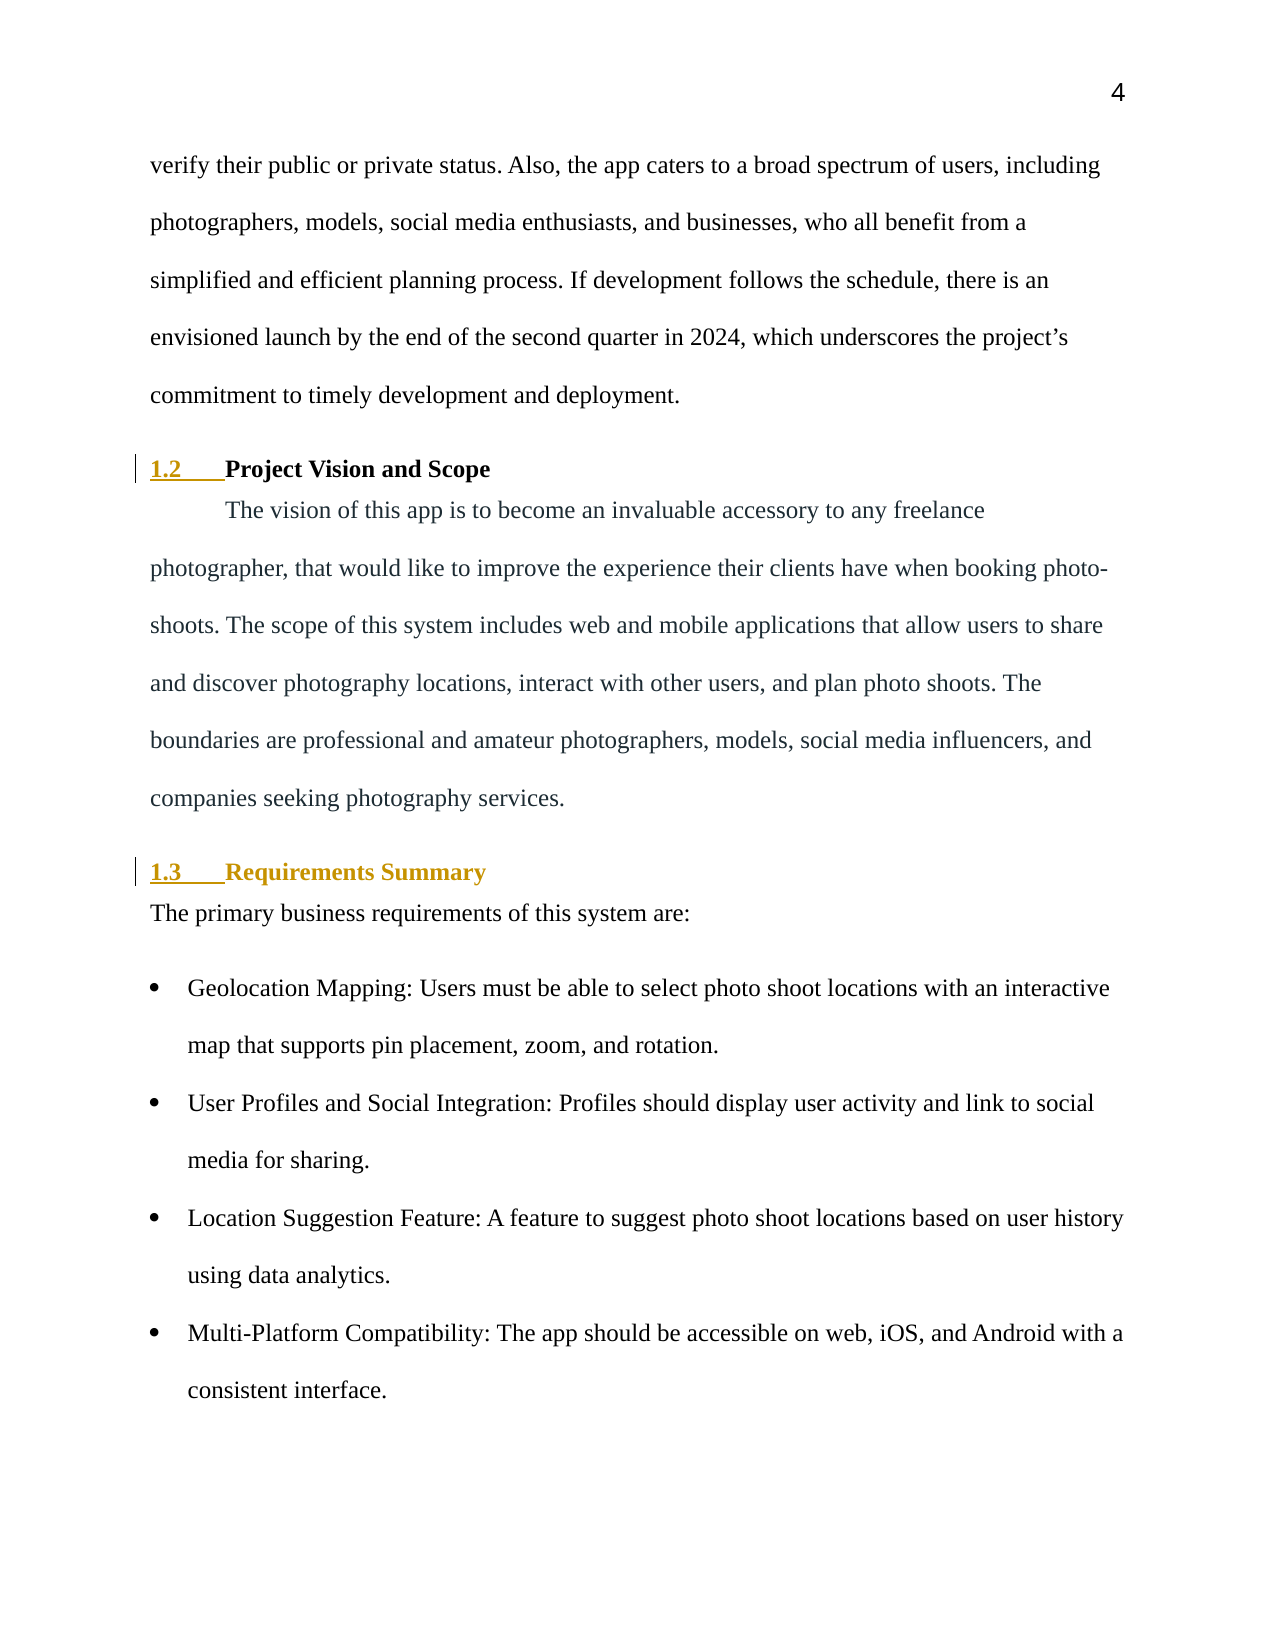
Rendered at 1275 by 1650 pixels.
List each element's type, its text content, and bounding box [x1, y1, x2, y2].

subtitle Requirements Summary [150, 857, 1125, 886]
text The primary business requirements of this system are: [150, 898, 1125, 927]
list Multi-Platform Compatibility: The app should be accessible on web, iOS, and Android with a consistent interface. [150, 1318, 1125, 1404]
text The vision of this app is to become an invaluable accessory to any freelance photographer, that would like to improve the experience their clients have when booking photo-shoots. The scope of this system includes web and mobile applications that allow users to share and discover photography locations, interact with other users, and plan photo shoots. The boundaries are professional and amateur photographers, models, social media influencers, and companies seeking photography services. [150, 496, 1125, 812]
subtitle Project Vision and Scope [150, 454, 1125, 483]
list Location Suggestion Feature: A feature to suggest photo shoot locations based on user history using data analytics. [150, 1203, 1125, 1289]
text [150, 150, 1125, 409]
list User Profiles and Social Integration: Profiles should display user activity and link to social media for sharing. [150, 1088, 1125, 1174]
list Geolocation Mapping: Users must be able to select photo shoot locations with an interactive map that supports pin placement, zoom, and rotation. [150, 973, 1125, 1059]
